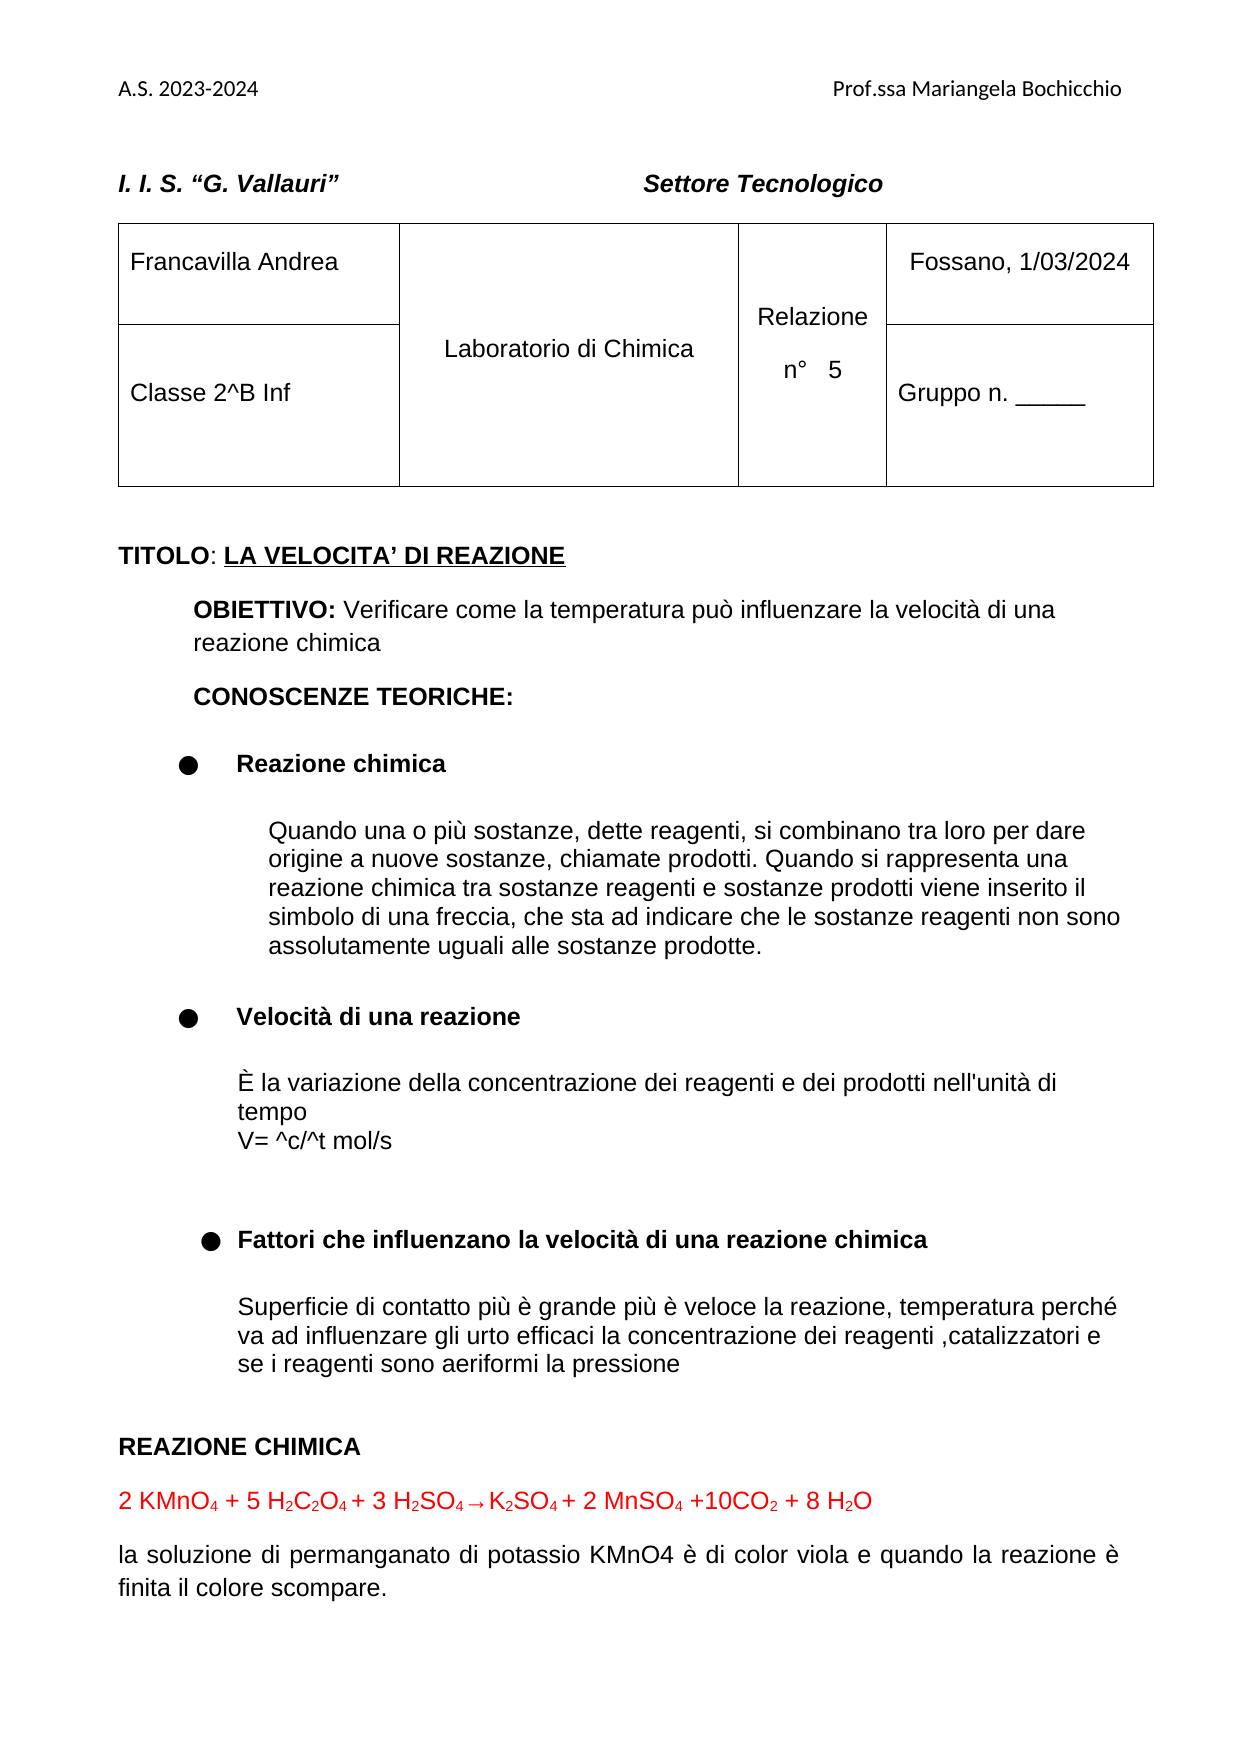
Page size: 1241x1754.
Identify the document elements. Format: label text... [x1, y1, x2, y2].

table_header Francavilla Andrea [119, 224, 399, 323]
text Superficie di contatto più è grande più è veloce la reazione, temperatura perché va ad influenzare gli urto efficaci la concentrazione dei reagenti ,catalizzatori e se i reagenti sono aeriformi la pressione [237, 1292, 1122, 1378]
text TITOLO: LA VELOCITA’ DI REAZIONE [118, 541, 1122, 570]
list Velocità di una reazione [177, 988, 1122, 1039]
table_header Laboratorio di Chimica [400, 224, 738, 486]
text reazione chimica tra sostanze reagenti e sostanze prodotti viene inserito il [268, 873, 1122, 902]
text I. I. S. “G. Vallauri” Settore Tecnologico [118, 169, 1122, 198]
text Quando una o più sostanze, dette reagenti, si combinano tra loro per dare [268, 816, 1122, 844]
text CONOSCENZE TEORICHE: [193, 682, 1122, 711]
text REAZIONE CHIMICA [118, 1432, 1122, 1461]
table_cell Classe 2^B Inf [119, 325, 399, 486]
text 2 KMnO4 + 5 H2C2O4 + 3 H2SO4→K2SO4 + 2 MnSO4 +10CO2 + 8 H2O [118, 1486, 1122, 1514]
text simbolo di una freccia, che sta ad indicare che le sostanze reagenti non sono [268, 902, 1122, 931]
text È la variazione della concentrazione dei reagenti e dei prodotti nell'unità di tempo [237, 1068, 1122, 1126]
table_header Fossano, 1/03/2024 [887, 224, 1153, 323]
table_cell Gruppo n. _____ [887, 325, 1153, 486]
text la soluzione di permanganato di potassio KMnO4 è di color viola e quando la reazione è finita il colore scompare. [118, 1540, 1122, 1601]
table_header Relazione n° 5 [739, 224, 886, 486]
list Reazione chimica [177, 736, 1122, 787]
text OBIETTIVO: Verificare come la temperatura può influenzare la velocità di una reazione chimica [193, 595, 1122, 657]
text origine a nuove sostanze, chiamate prodotti. Quando si rappresenta una [268, 844, 1122, 873]
text assolutamente uguali alle sostanze prodotte. [268, 931, 1122, 959]
text V= ^c/^t mol/s [237, 1126, 1122, 1154]
list Fattori che influenzano la velocità di una reazione chimica [200, 1212, 1122, 1263]
